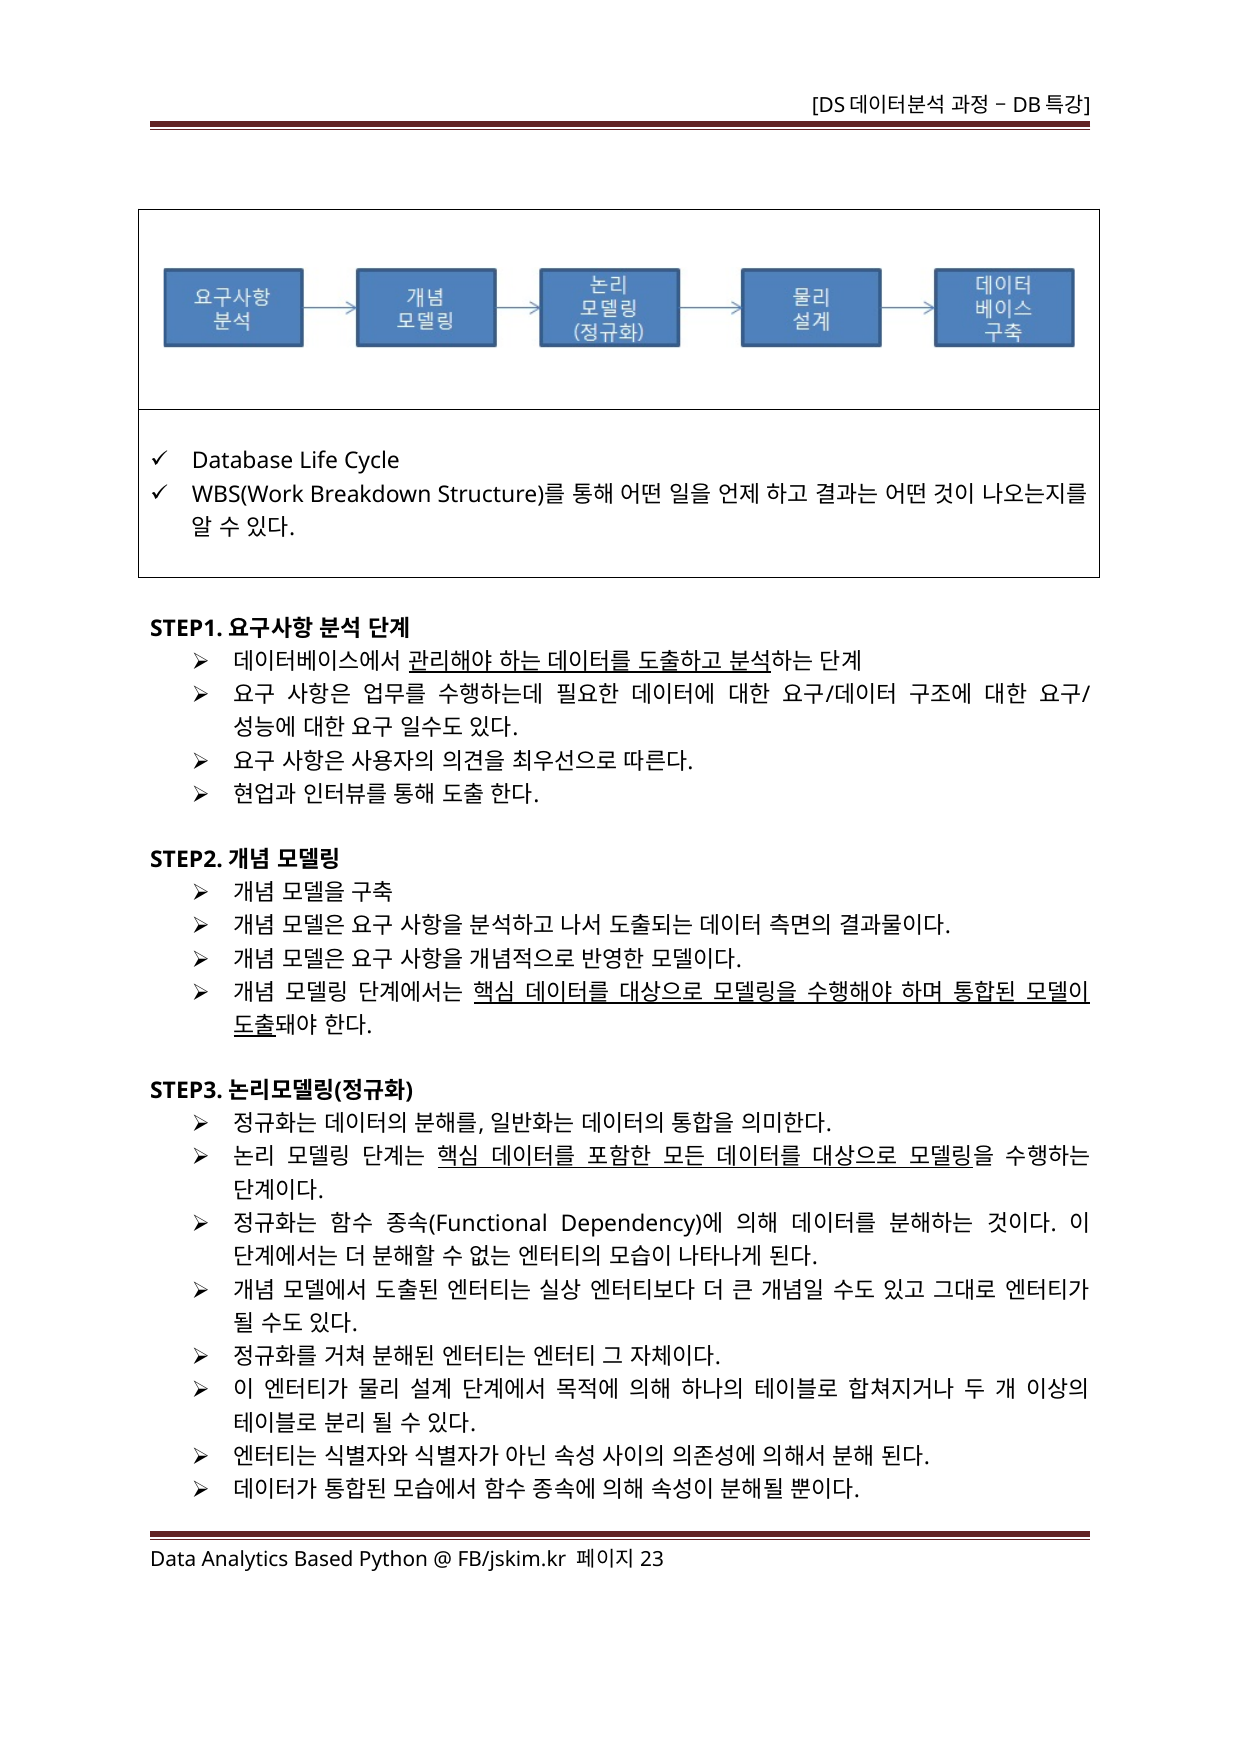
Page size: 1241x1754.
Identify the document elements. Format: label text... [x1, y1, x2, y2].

list 엔터티는 식별자와 식별자가 아닌 속성 사이의 의존성에 의해서 분해 된다. [192, 1438, 1090, 1471]
list 논리 모델링 단계는 핵심 데이터를 포함한 모든 데이터를 대상으로 모델링을 수행하는 단계이다. [192, 1138, 1090, 1205]
list 개념 모델을 구축 [192, 874, 1090, 907]
table_cell Database Life Cycle WBS(Work Breakdown Structure)를 통해 어떤 일을 언제 하고 결과는 어떤 것이 나오는지를 알 수 있다. [139, 410, 1099, 577]
list 데이터베이스에서 관리해야 하는 데이터를 도출하고 분석하는 단계 [192, 643, 1090, 676]
list 정규화는 데이터의 분해를, 일반화는 데이터의 통합을 의미한다. [192, 1105, 1090, 1138]
list 정규화는 함수 종속(Functional Dependency)에 의해 데이터를 분해하는 것이다. 이 단계에서는 더 분해할 수 없는 엔터티의 모습이 나타나게 된다. [192, 1205, 1090, 1271]
text STEP2. 개념 모델링 [150, 841, 1090, 874]
list 개념 모델에서 도출된 엔터티는 실상 엔터티보다 더 큰 개념일 수도 있고 그대로 엔터티가 될 수도 있다. [192, 1271, 1090, 1338]
table_header [139, 210, 1099, 409]
list 현업과 인터뷰를 통해 도출 한다. [192, 776, 1090, 809]
list 개념 모델은 요구 사항을 개념적으로 반영한 모델이다. [192, 940, 1090, 974]
text STEP1. 요구사항 분석 단계 [150, 609, 1090, 643]
text STEP3. 논리모델링(정규화) [150, 1072, 1090, 1105]
list 개념 모델은 요구 사항을 분석하고 나서 도출되는 데이터 측면의 결과물이다. [192, 907, 1090, 940]
list 정규화를 거쳐 분해된 엔터티는 엔터티 그 자체이다. [192, 1338, 1090, 1371]
list 요구 사항은 업무를 수행하는데 필요한 데이터에 대한 요구/데이터 구조에 대한 요구/성능에 대한 요구 일수도 있다. [192, 676, 1090, 743]
list 이 엔터티가 물리 설계 단계에서 목적에 의해 하나의 테이블로 합쳐지거나 두 개 이상의 테이블로 분리 될 수 있다. [192, 1371, 1090, 1438]
list 개념 모델링 단계에서는 핵심 데이터를 대상으로 모델링을 수행해야 하며 통합된 모델이 도출돼야 한다. [192, 974, 1090, 1040]
list 요구 사항은 사용자의 의견을 최우선으로 따른다. [192, 743, 1090, 776]
picture [163, 267, 1075, 351]
list 데이터가 통합된 모습에서 함수 종속에 의해 속성이 분해될 뿐이다. [192, 1471, 1090, 1504]
